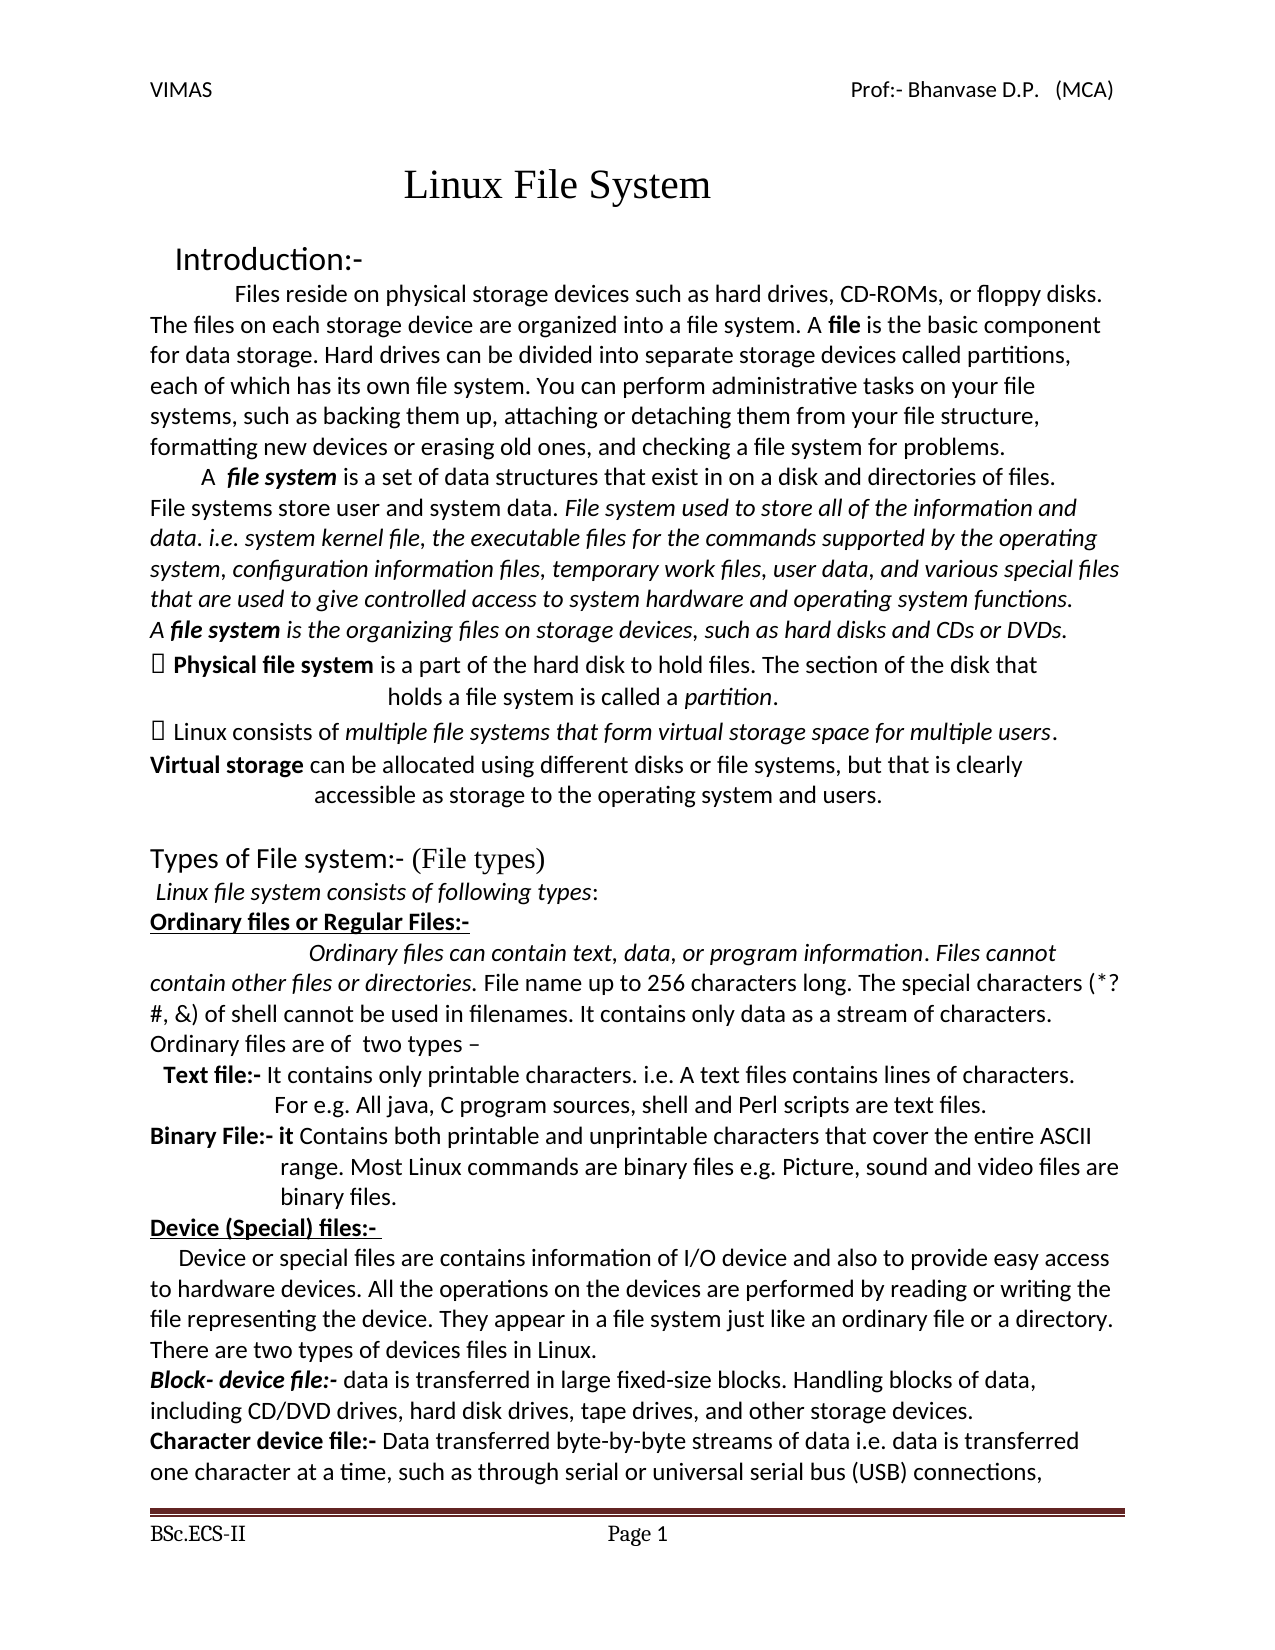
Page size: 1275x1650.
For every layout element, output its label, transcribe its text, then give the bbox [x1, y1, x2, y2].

text The files on each storage device are organized into a file system. A file is the basic component for data storage. Hard drives can be divided into separate storage devices called partitions, each of which has its own file system. You can perform administrative tasks on your file systems, such as backing them up, attaching or detaching them from your file structure, formatting new devices or erasing old ones, and checking a file system for problems. [150, 309, 1125, 461]
text Types of File system:- (File types) [150, 840, 1125, 876]
text Character device file:- Data transferred byte-by-byte streams of data i.e. data is transferred [150, 1425, 1125, 1456]
text  Linux consists of multiple file systems that form virtual storage space for multiple users. [150, 712, 1125, 749]
text Device or special files are contains information of I/O device and also to provide easy access [150, 1242, 1125, 1273]
text There are two types of devices files in Linux. [150, 1334, 1125, 1364]
text accessible as storage to the operating system and users. [150, 779, 1125, 810]
text holds a file system is called a partition. [150, 681, 1125, 712]
text Ordinary files are of two types – [150, 1028, 1125, 1059]
text Text file:- It contains only printable characters. i.e. A text files contains lines of characters. [150, 1059, 1125, 1089]
text binary files. [150, 1181, 1125, 1212]
text Ordinary files or Regular Files:- [150, 906, 1125, 937]
text Virtual storage can be allocated using different disks or file systems, but that is clearly [150, 749, 1125, 779]
text including CD/DVD drives, hard disk drives, tape drives, and other storage devices. [150, 1395, 1125, 1425]
text Files reside on physical storage devices such as hard drives, CD-ROMs, or floppy disks. [150, 278, 1125, 309]
text Ordinary files can contain text, data, or program information. Files cannot contain other files or directories. File name up to 256 characters long. The special characters (*? #, &) of shell cannot be used in filenames. It contains only data as a stream of characters. [150, 937, 1125, 1028]
text  Physical file system is a part of the hard disk to hold files. The section of the disk that [150, 644, 1125, 681]
text Binary File:- it Contains both printable and unprintable characters that cover the entire ASCII [150, 1120, 1125, 1151]
text Device (Special) files:- [150, 1212, 1125, 1242]
text A file system is the organizing files on storage devices, such as hard disks and CDs or DVDs. [150, 614, 1125, 644]
text For e.g. All java, C program sources, shell and Perl scripts are text files. [150, 1089, 1125, 1120]
text one character at a time, such as through serial or universal serial bus (USB) connections, [150, 1456, 1125, 1486]
text File systems store user and system data. File system used to store all of the information and data. i.e. system kernel file, the executable files for the commands supported by the operating system, configuration information files, temporary work files, user data, and various special files that are used to give controlled access to system hardware and operating system functions. [150, 492, 1125, 614]
text Block- device file:- data is transferred in large fixed-size blocks. Handling blocks of data, [150, 1364, 1125, 1395]
text A file system is a set of data structures that exist in on a disk and directories of files. [150, 461, 1125, 492]
text range. Most Linux commands are binary files e.g. Picture, sound and video files are [150, 1151, 1125, 1181]
text Linux file system consists of following types: [150, 876, 1125, 906]
text to hardware devices. All the operations on the devices are performed by reading or writing the file representing the device. They appear in a file system just like an ordinary file or a directory. [150, 1273, 1125, 1334]
text Linux File System [150, 159, 1125, 207]
text Introduction:- [150, 237, 1125, 278]
